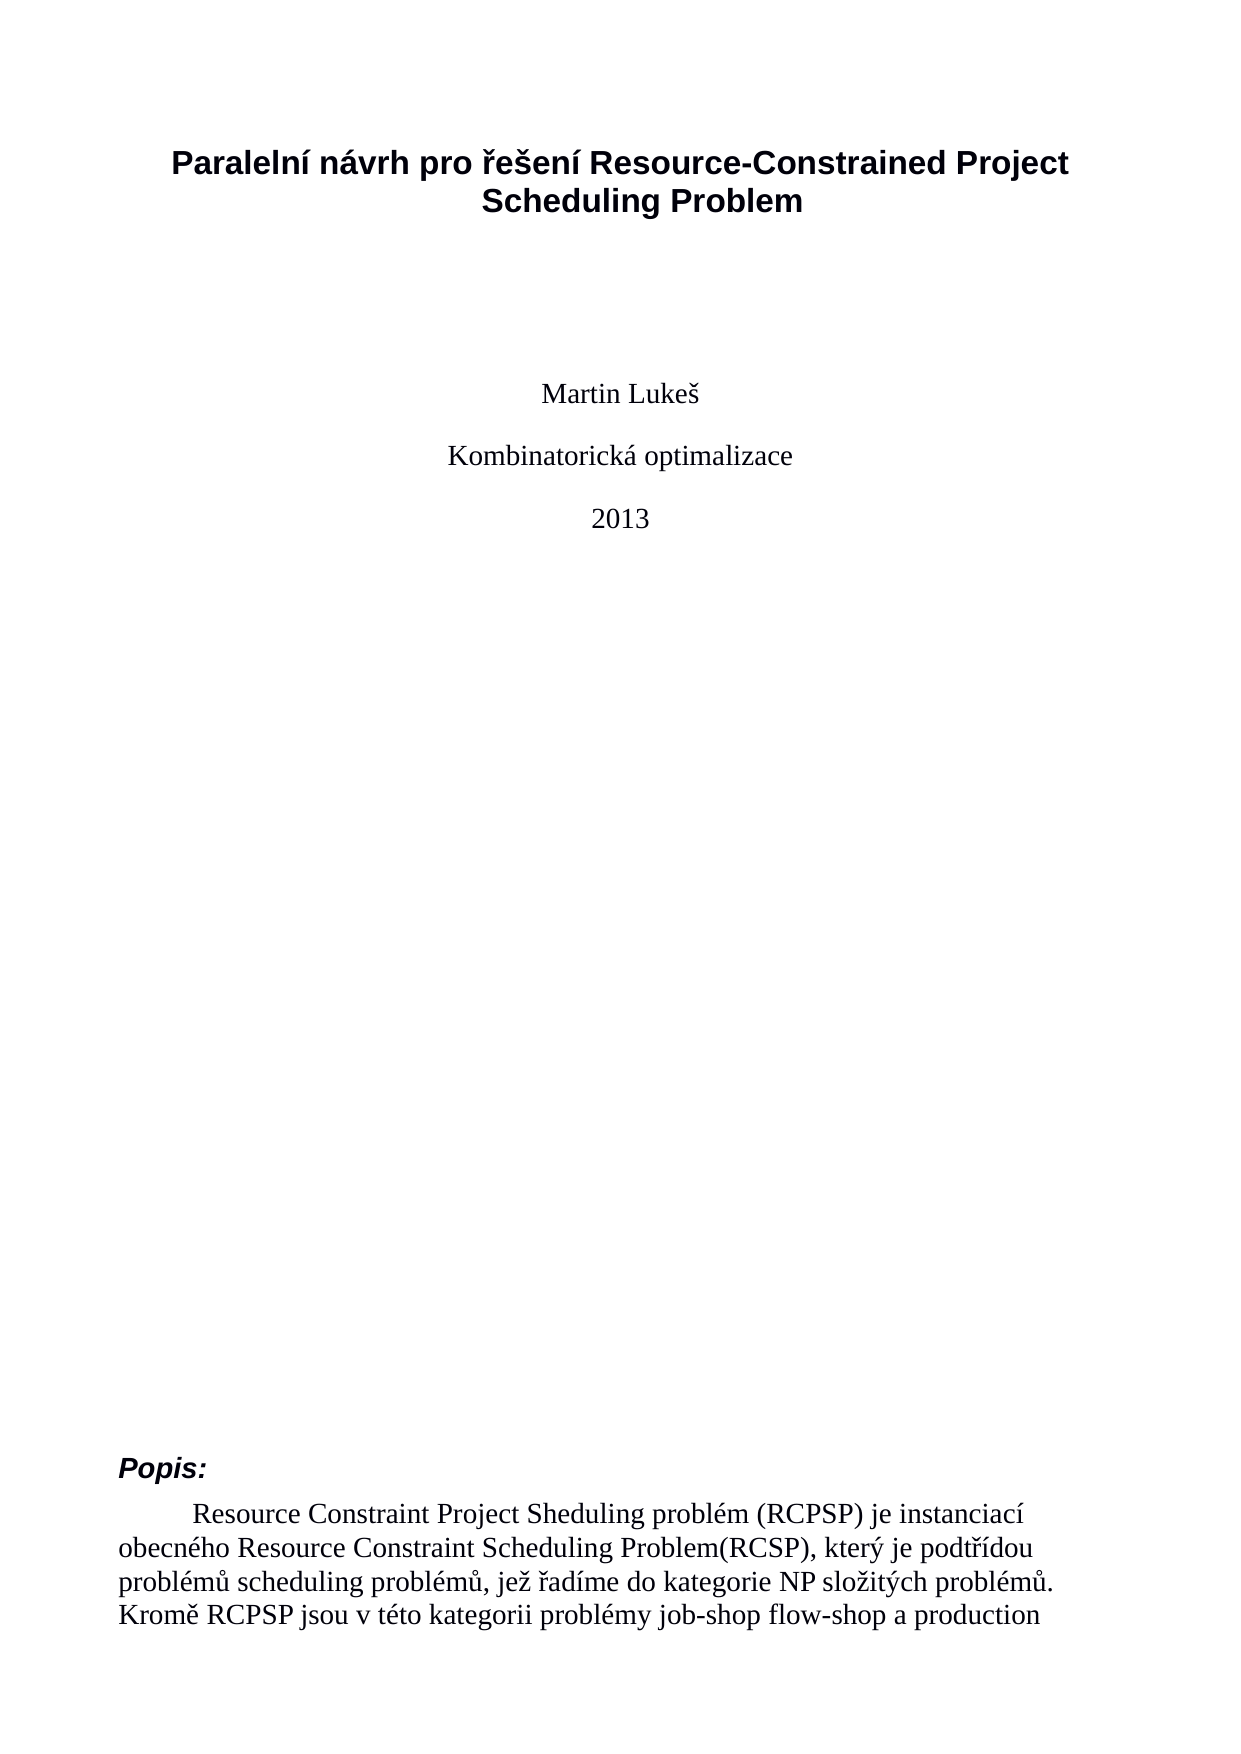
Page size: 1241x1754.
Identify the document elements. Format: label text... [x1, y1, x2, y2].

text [118, 1497, 1122, 1631]
list Popis: [118, 1451, 1122, 1484]
list Paralelní návrh pro řešení Resource-Constrained Project Scheduling Problem [118, 143, 1122, 220]
text Martin Lukeš [118, 376, 1122, 410]
text Kombinatorická optimalizace [118, 438, 1122, 472]
text 2013 [118, 501, 1122, 534]
